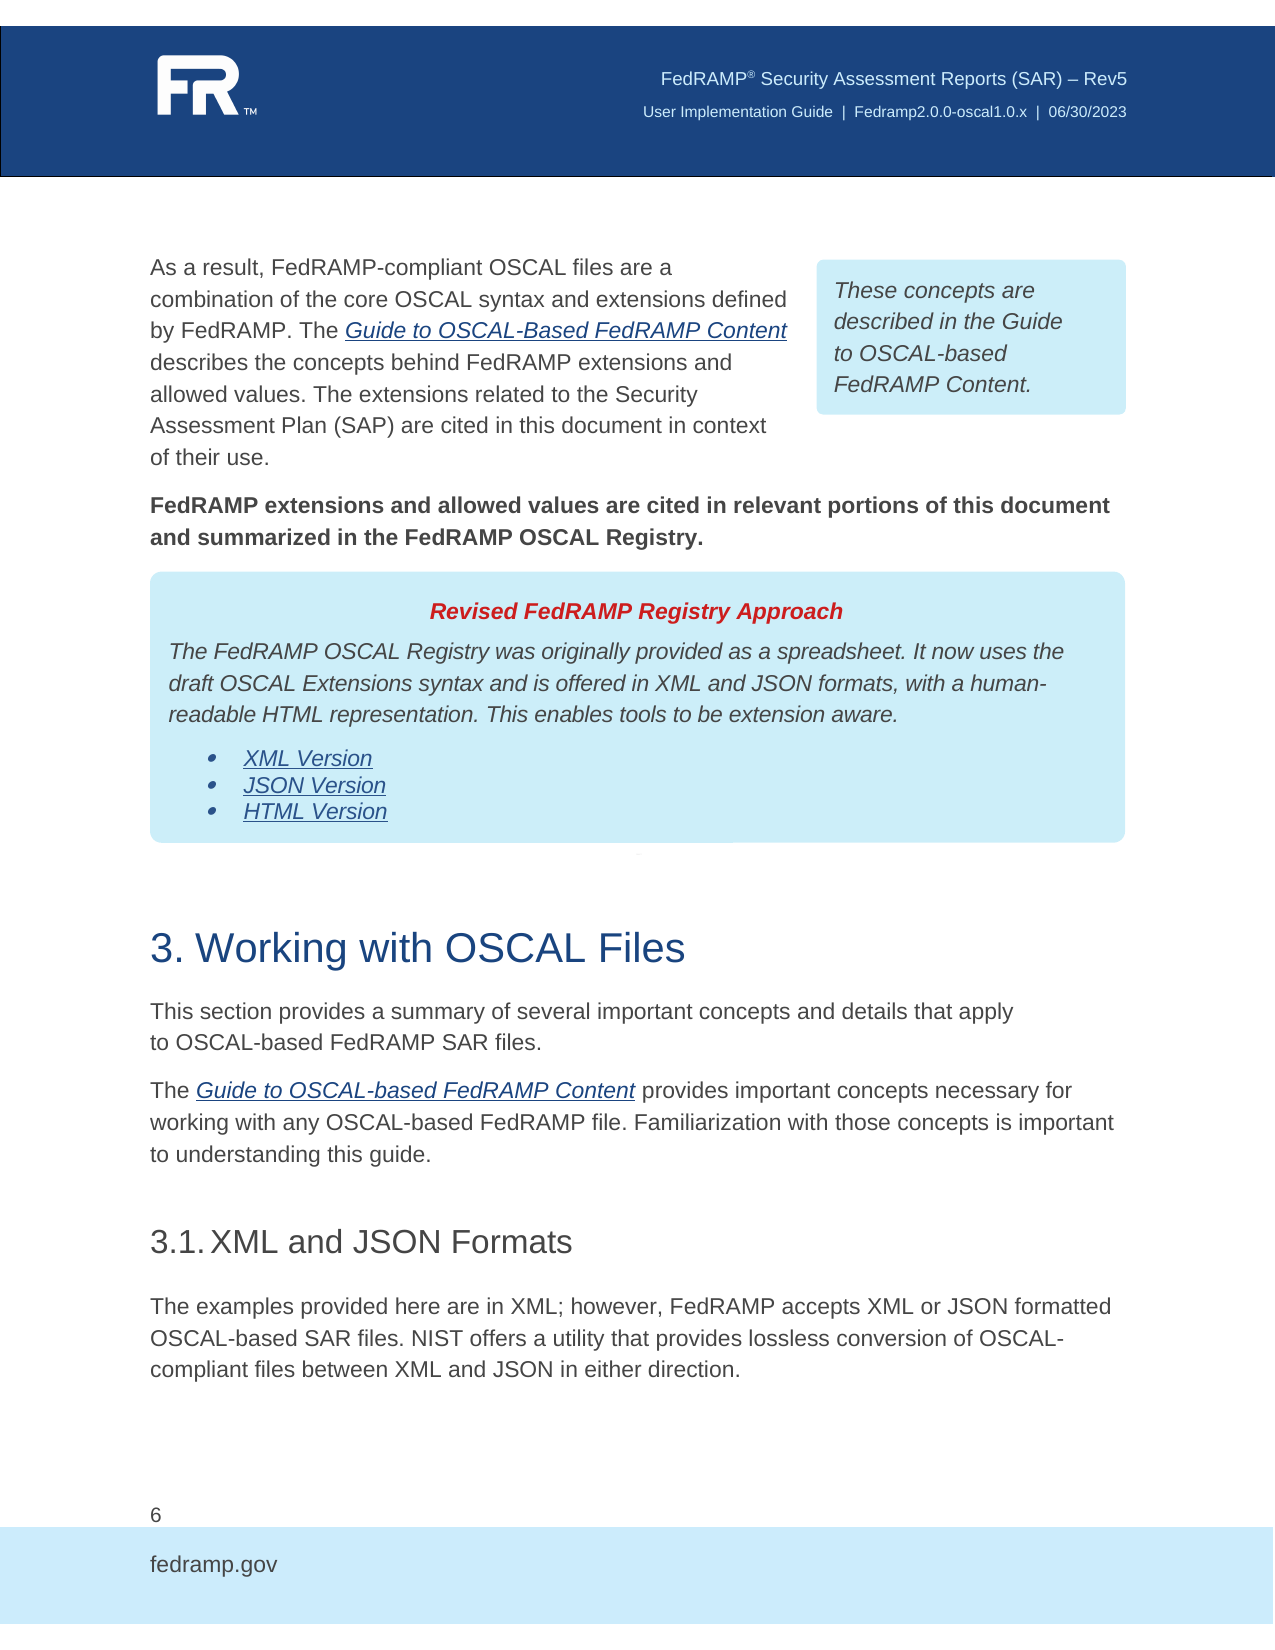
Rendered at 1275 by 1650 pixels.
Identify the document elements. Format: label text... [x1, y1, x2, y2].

picture [157, 55, 257, 115]
text The examples provided here are in XML; however, FedRAMP accepts XML or JSON formatted OSCAL-based SAR files. NIST offers a utility that provides lossless conversion of OSCAL-compliant files between XML and JSON in either direction. [150, 1293, 1125, 1383]
text This section provides a summary of several important concepts and details that apply to OSCAL-based FedRAMP SAR files. [150, 998, 1125, 1056]
text As a result, FedRAMP-compliant OSCAL files are a combination of the core OSCAL syntax and extensions defined by FedRAMP. The Guide to OSCAL-Based FedRAMP Content describes the concepts behind FedRAMP extensions and allowed values. The extensions related to the Security Assessment Plan (SAP) are cited in this document in context of their use. [150, 254, 1125, 470]
subtitle XML and JSON Formats [150, 1222, 1125, 1261]
subtitle Working with OSCAL Files [150, 923, 1125, 971]
text FedRAMP extensions and allowed values are cited in relevant portions of this document and summarized in the FedRAMP OSCAL Registry. [150, 492, 1125, 550]
text The Guide to OSCAL-based FedRAMP Content provides important concepts necessary for working with any OSCAL-based FedRAMP file. Familiarization with those concepts is important to understanding this guide. [150, 1077, 1125, 1167]
